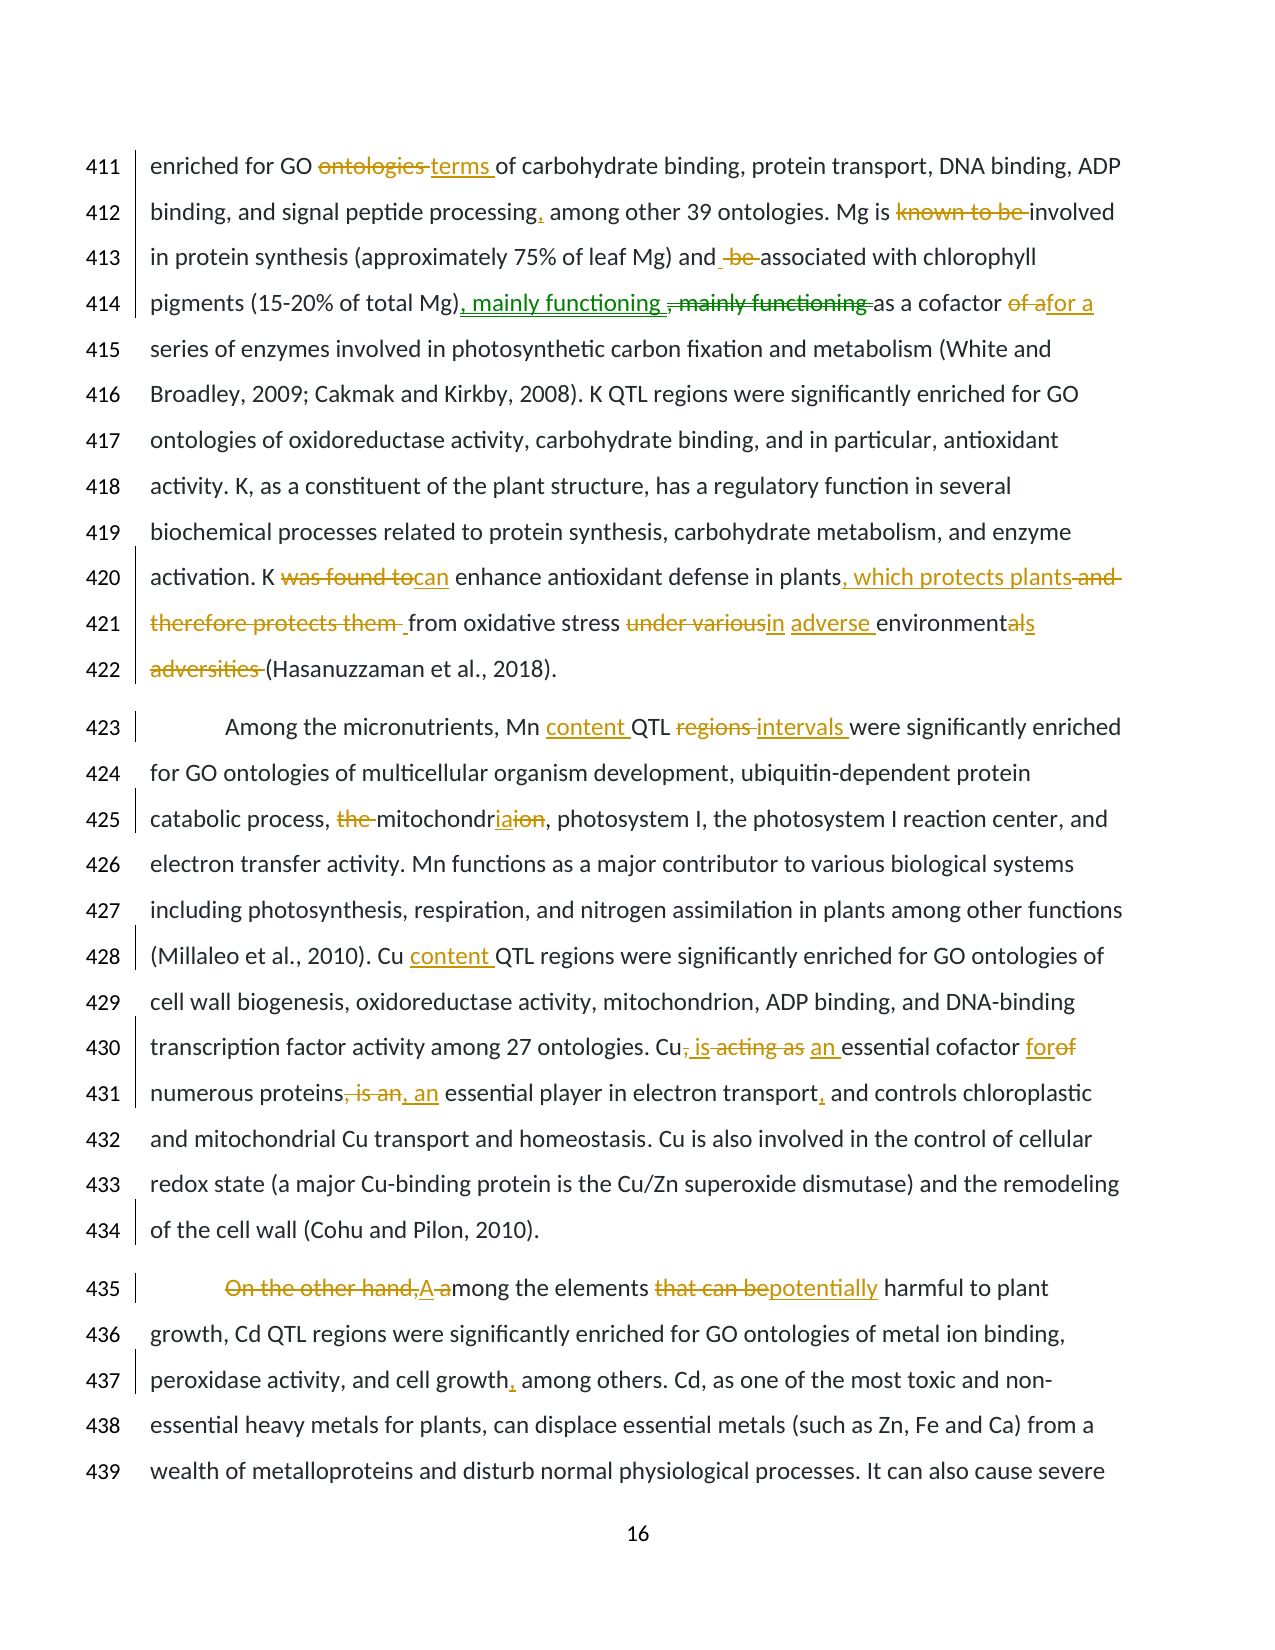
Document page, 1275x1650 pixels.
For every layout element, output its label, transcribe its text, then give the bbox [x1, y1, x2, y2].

text Among the micronutrients, Mn QTL were significantly enriched for GO ontologies of multicellular organism development, ubiquitin-dependent protein catabolic process, mitochondr, photosystem I, the photosystem I reaction center, and electron transfer activity. Mn functions as a major contributor to various biological systems including photosynthesis, respiration, and nitrogen assimilation in plants among other functions (Millaleo et al., 2010). Cu QTL regions were significantly enriched for GO ontologies of cell wall biogenesis, oxidoreductase activity, mitochondrion, ADP binding, and DNA-binding transcription factor activity among 27 ontologies. Cu essential cofactor numerous proteins essential player in electron transport and controls chloroplastic and mitochondrial Cu transport and homeostasis. Cu is also involved in the control of cellular redox state (a major Cu-binding protein is the Cu/Zn superoxide dismutase) and the remodeling of the cell wall (Cohu and Pilon, 2010). [150, 711, 1125, 1245]
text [150, 1272, 1125, 1486]
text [150, 150, 1125, 683]
